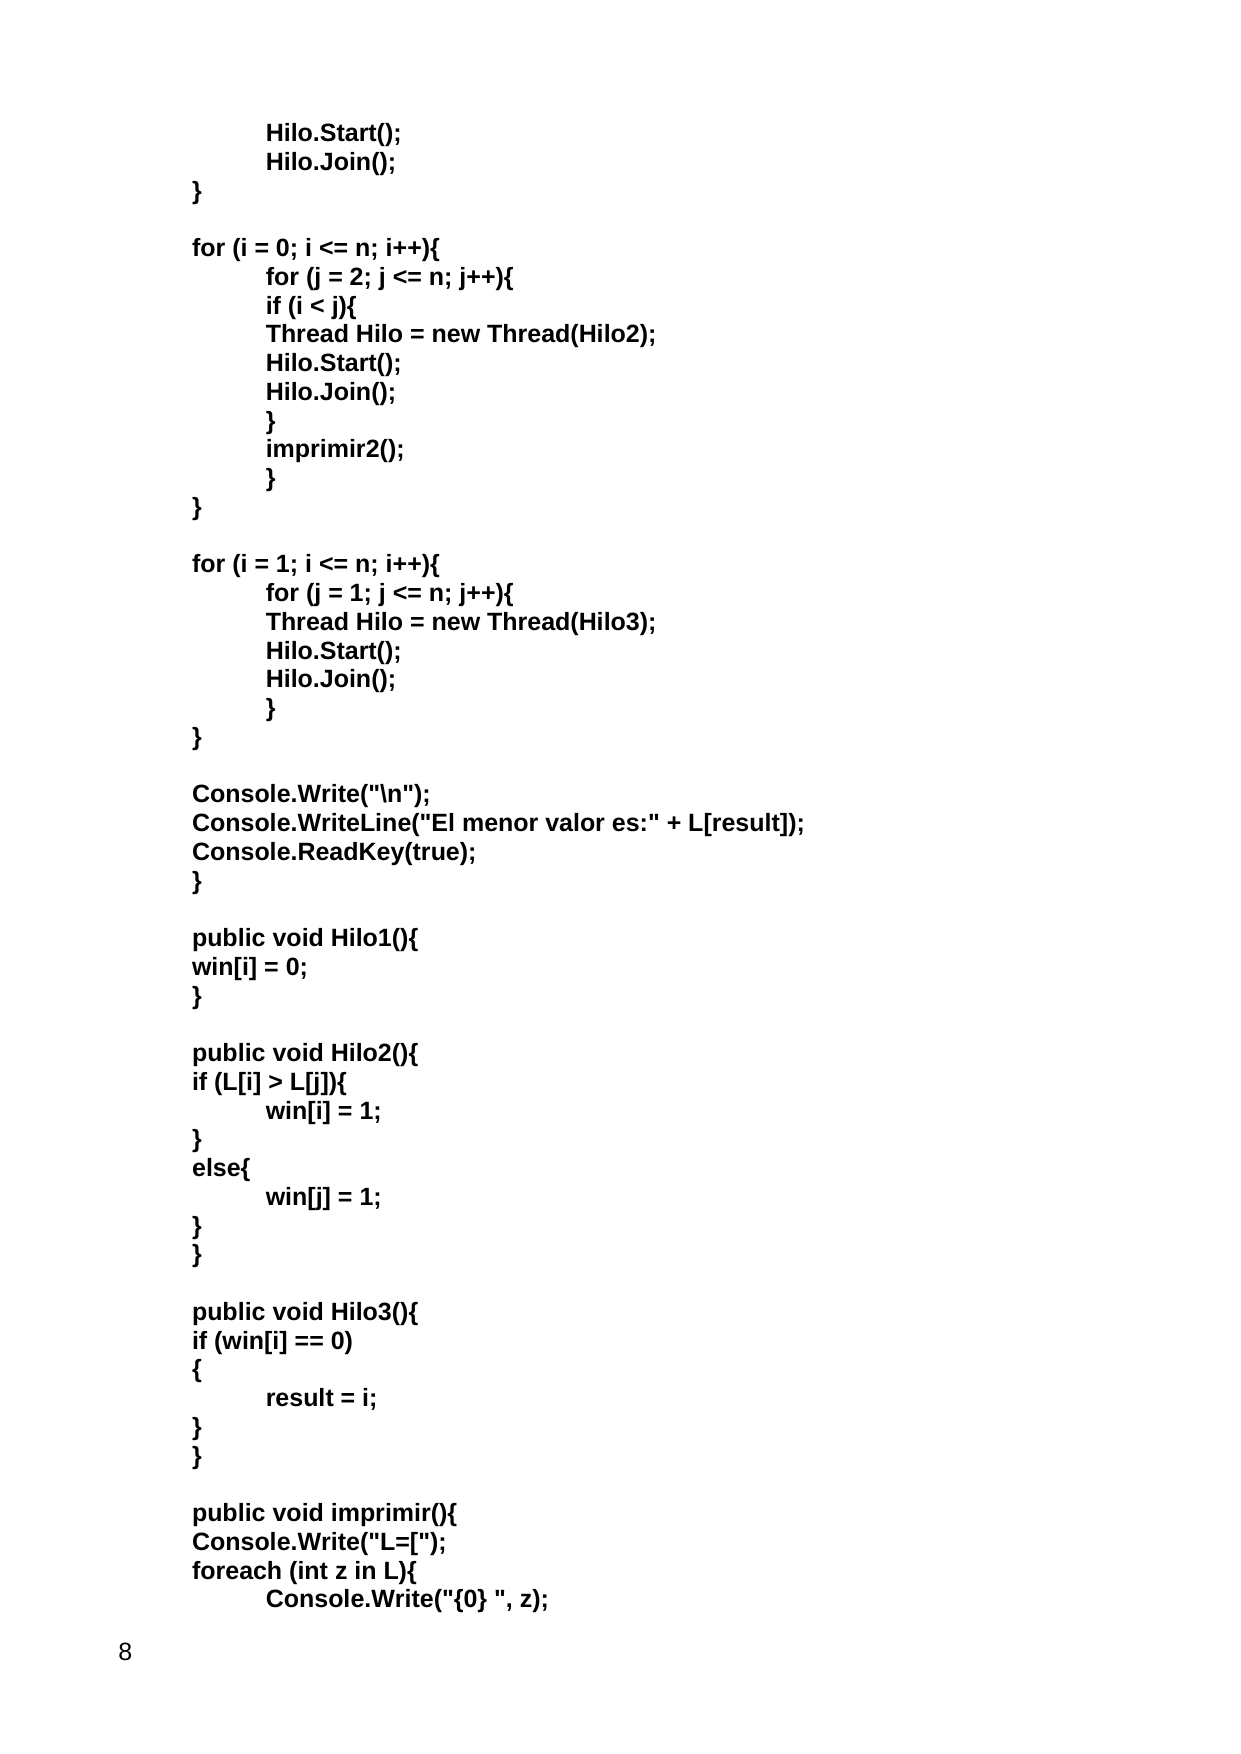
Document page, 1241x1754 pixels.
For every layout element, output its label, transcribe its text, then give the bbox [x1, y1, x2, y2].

text } [118, 693, 1122, 722]
text for (j = 2; j <= n; j++){ [118, 262, 1122, 291]
text Hilo.Join(); [118, 377, 1122, 406]
text } [118, 1239, 1122, 1268]
text if (win[i] == 0) [118, 1326, 1122, 1354]
text for (i = 0; i <= n; i++){ [118, 233, 1122, 262]
text } [118, 1124, 1122, 1153]
text Console.ReadKey(true); [118, 837, 1122, 866]
text Hilo.Join(); [118, 664, 1122, 693]
text } [118, 1441, 1122, 1469]
text Console.Write("L=["); [118, 1527, 1122, 1556]
text for (j = 1; j <= n; j++){ [118, 578, 1122, 607]
text } [118, 492, 1122, 521]
text Hilo.Start(); [118, 118, 1122, 147]
text Hilo.Start(); [118, 348, 1122, 377]
text public void Hilo3(){ [118, 1297, 1122, 1326]
text { [118, 1354, 1122, 1383]
text public void Hilo1(){ [118, 923, 1122, 952]
text foreach (int z in L){ [118, 1556, 1122, 1584]
text } [118, 176, 1122, 204]
text if (i < j){ [118, 291, 1122, 319]
text Console.Write("{0} ", z); [118, 1584, 1122, 1613]
text Thread Hilo = new Thread(Hilo3); [118, 607, 1122, 636]
text } [118, 1211, 1122, 1239]
text result = i; [118, 1383, 1122, 1412]
text for (i = 1; i <= n; i++){ [118, 549, 1122, 578]
text Thread Hilo = new Thread(Hilo2); [118, 319, 1122, 348]
text } [118, 463, 1122, 492]
text win[j] = 1; [118, 1182, 1122, 1211]
text Console.Write("\n"); [118, 779, 1122, 808]
text else{ [118, 1153, 1122, 1182]
text imprimir2(); [118, 434, 1122, 463]
text public void Hilo2(){ [118, 1038, 1122, 1067]
text } [118, 406, 1122, 434]
text win[i] = 0; [118, 952, 1122, 981]
text } [118, 866, 1122, 894]
text Hilo.Start(); [118, 636, 1122, 664]
text public void imprimir(){ [118, 1498, 1122, 1527]
text win[i] = 1; [118, 1096, 1122, 1124]
text } [118, 981, 1122, 1009]
text Hilo.Join(); [118, 147, 1122, 176]
text if (L[i] > L[j]){ [118, 1067, 1122, 1096]
text } [118, 1412, 1122, 1441]
text Console.WriteLine("El menor valor es:" + L[result]); [118, 808, 1122, 837]
text } [118, 722, 1122, 751]
